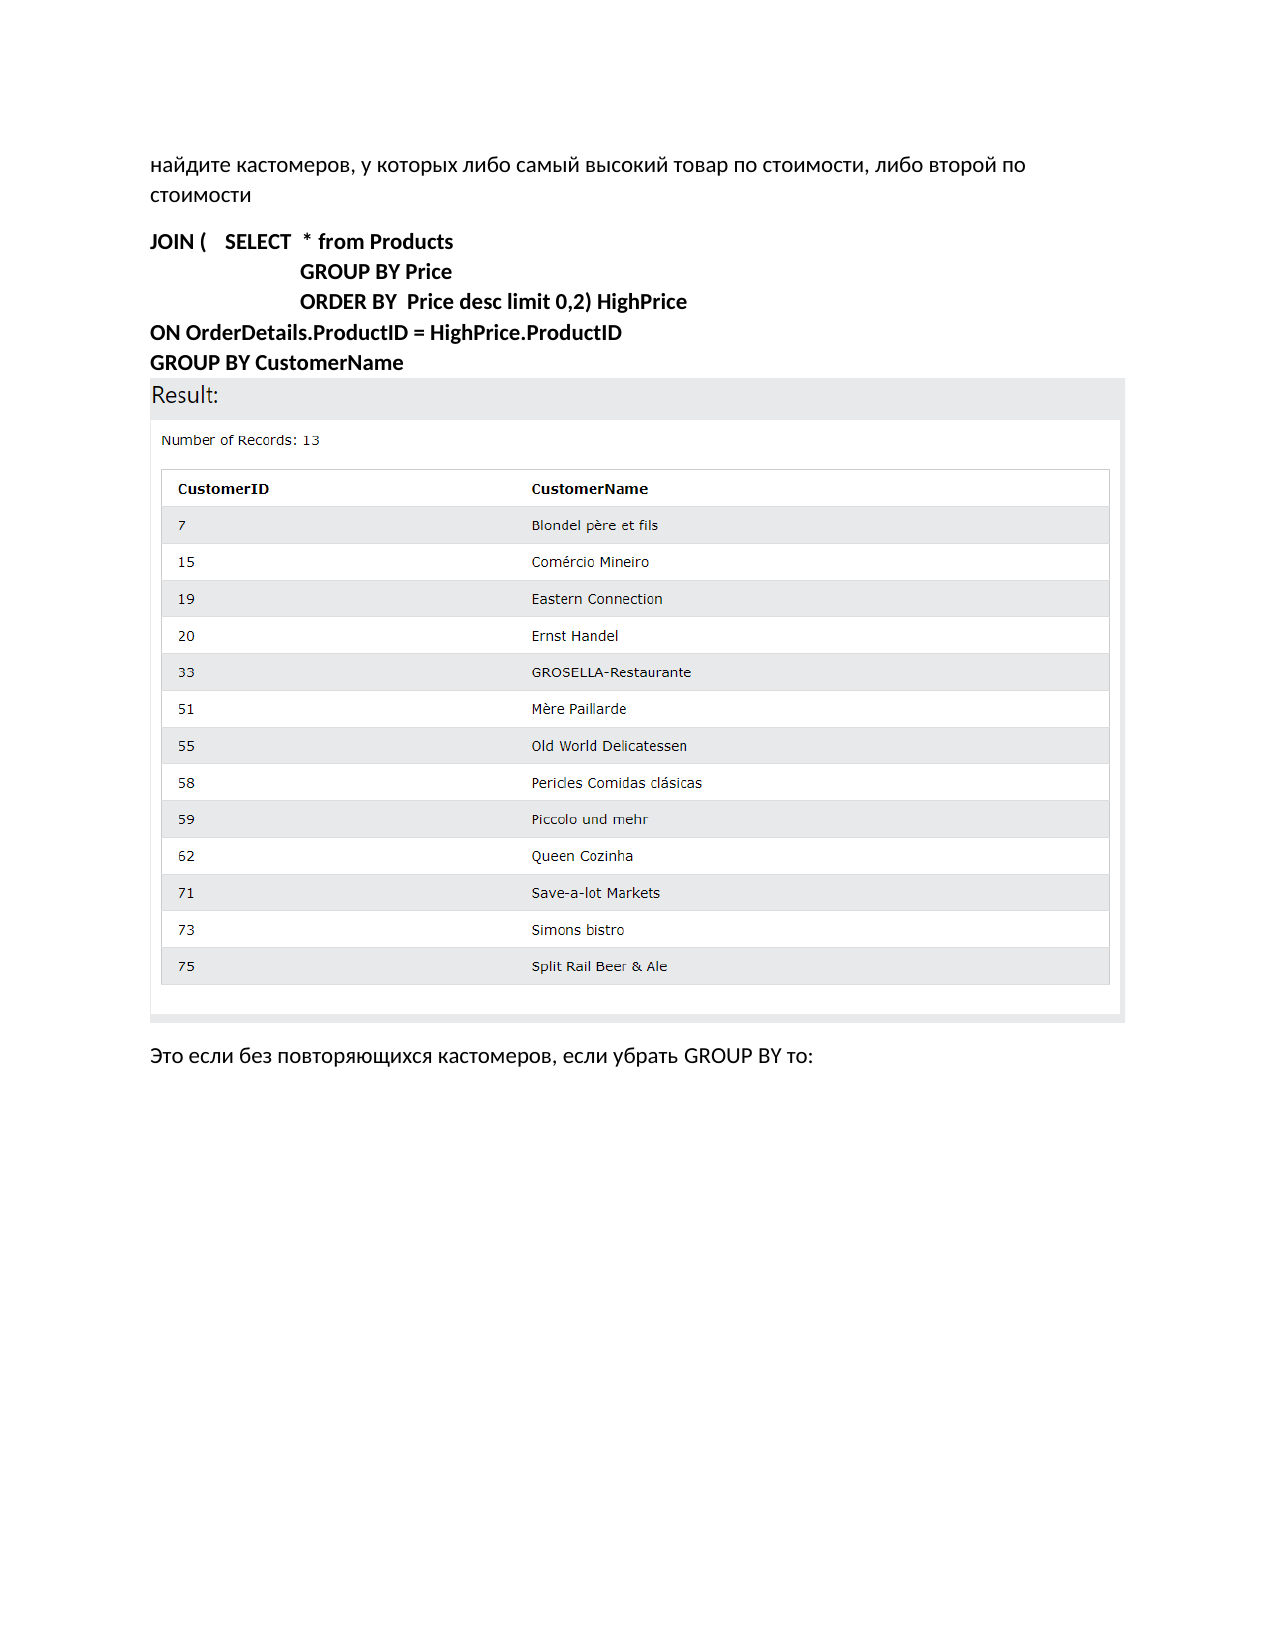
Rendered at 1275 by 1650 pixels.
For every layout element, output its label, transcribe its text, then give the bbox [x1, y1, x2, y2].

picture [150, 378, 1125, 1023]
text GROUP BY CustomerName [150, 348, 1125, 376]
text ORDER BY Price desc limit 0,2) HighPrice [150, 287, 1125, 316]
text ON OrderDetails.ProductID = HighPrice.ProductID [150, 318, 1125, 346]
text найдите кастомеров, у которых либо самый высокий товар по стоимости, либо второй по стоимости [150, 150, 1125, 208]
text Это если без повторяющихся кастомеров, если убрать GROUP BY то: [150, 1041, 1125, 1069]
text GROUP BY Price [150, 257, 1125, 285]
text JOIN ( SELECT * from Products [150, 227, 1125, 255]
